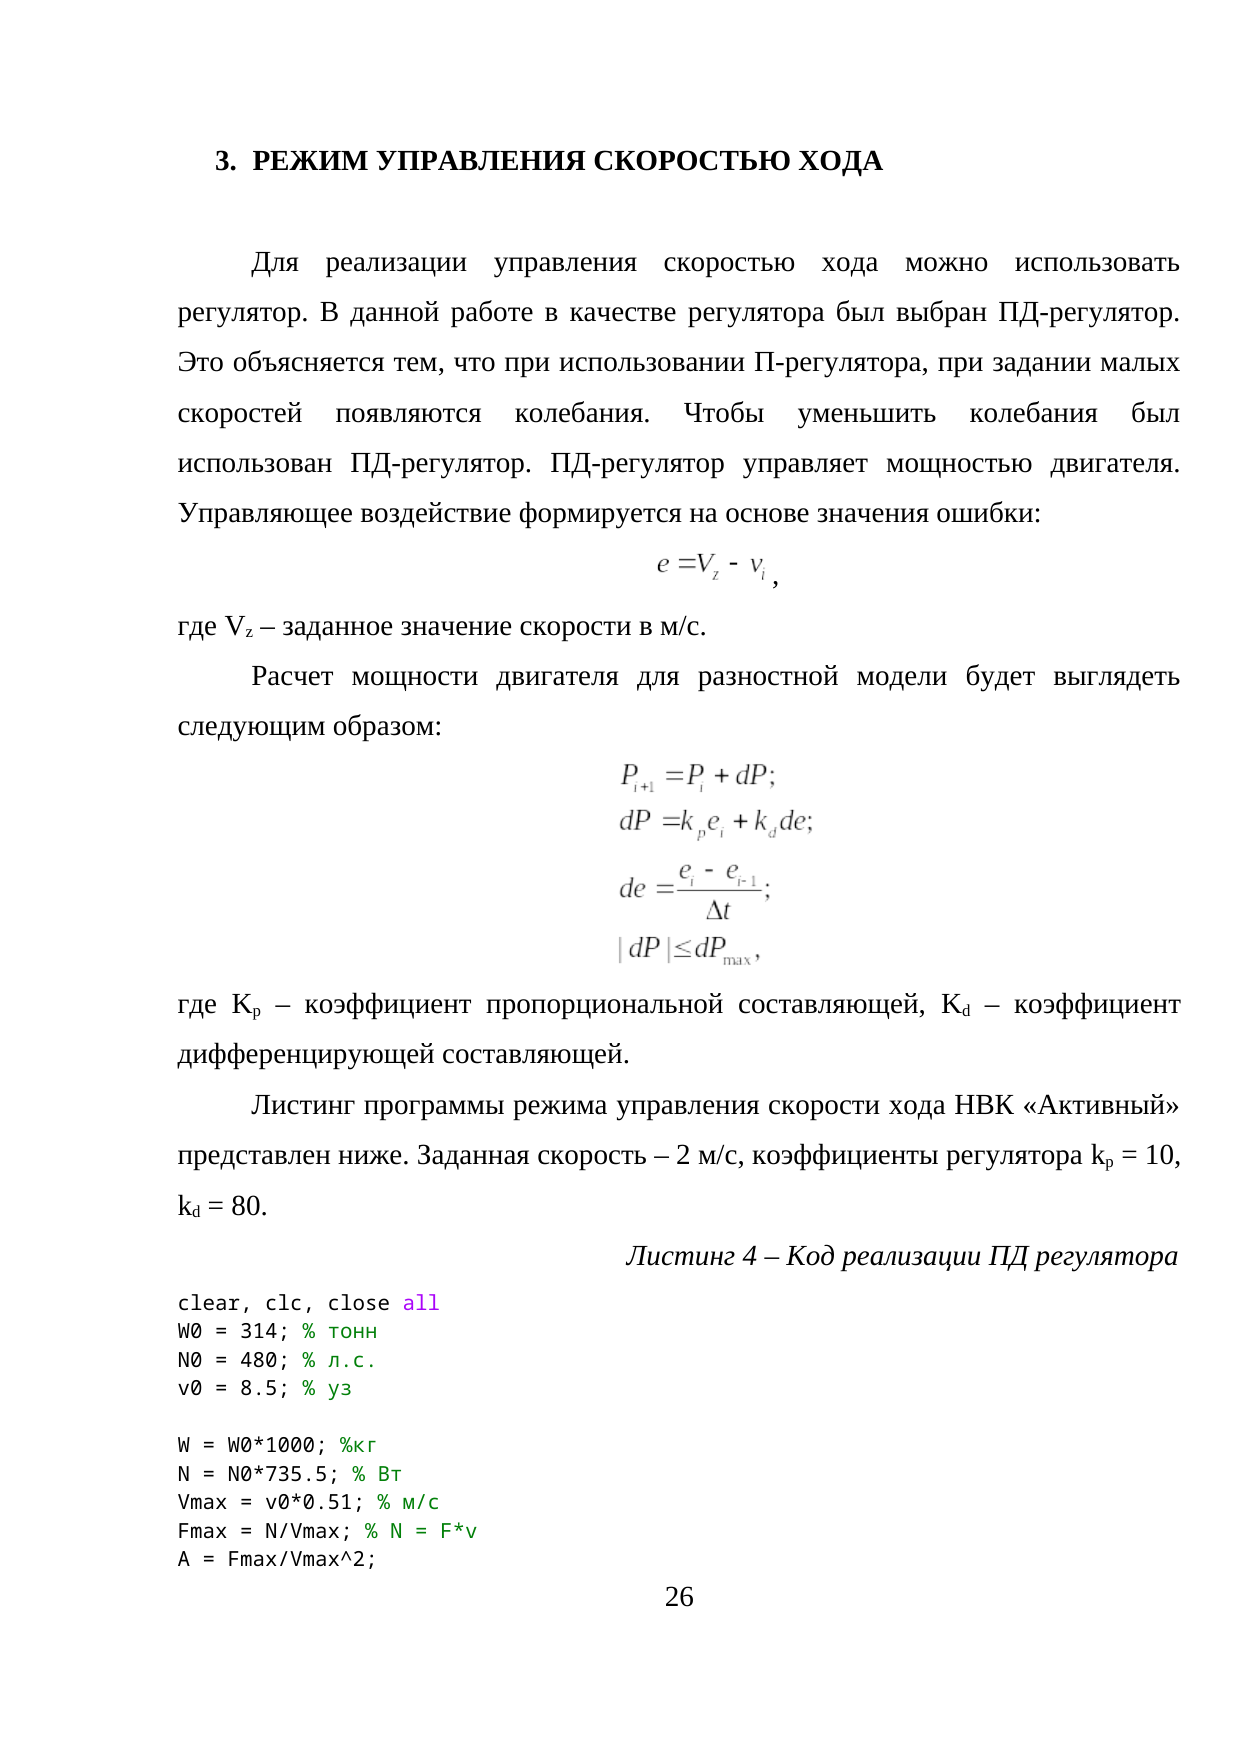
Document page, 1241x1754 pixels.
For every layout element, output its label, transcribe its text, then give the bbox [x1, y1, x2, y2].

text N0 = 480; % л.с. [177, 1345, 1181, 1373]
text v0 = 8.5; % уз [177, 1373, 1181, 1402]
text , [177, 546, 1181, 591]
text W = W0*1000; %кг [177, 1430, 1181, 1459]
text Vmax = v0*0.51; % м/с [177, 1487, 1181, 1516]
text W0 = 314; % тонн [177, 1317, 1181, 1345]
text Расчет мощности двигателя для разностной модели будет выглядеть следующим образом: [177, 658, 1181, 742]
text clear, clc, close all [177, 1288, 1181, 1317]
text где Kp – коэффициент пропорциональной составляющей, Kd – коэффициент дифференцирующей составляющей. [177, 986, 1181, 1070]
text где Vz – заданное значение скорости в м/с. [177, 608, 1181, 641]
subtitle РЕЖИМ УПРАВЛЕНИЯ СКОРОСТЬЮ ХОДА [215, 143, 1181, 177]
text N = N0*735.5; % Вт [177, 1459, 1181, 1487]
text A = Fmax/Vmax^2; [177, 1544, 1181, 1573]
text Для реализации управления скоростью хода можно использовать регулятор. В данной работе в качестве регулятора был выбран ПД-регулятор. Это объясняется тем, что при использовании П-регулятора, при задании малых скоростей появляются колебания. Чтобы уменьшить колебания был использован ПД-регулятор. ПД-регулятор управляет мощностью двигателя. Управляющее воздействие формируется на основе значения ошибки: [177, 244, 1181, 529]
text Листинг программы режима управления скорости хода НВК «Активный» представлен ниже. Заданная скорость – 2 м/с, коэффициенты регулятора kp = 10, kd = 80. [177, 1087, 1181, 1221]
text Fmax = N/Vmax; % N = F*v [177, 1516, 1181, 1544]
text Листинг 4 – Код реализации ПД регулятора [177, 1238, 1181, 1271]
